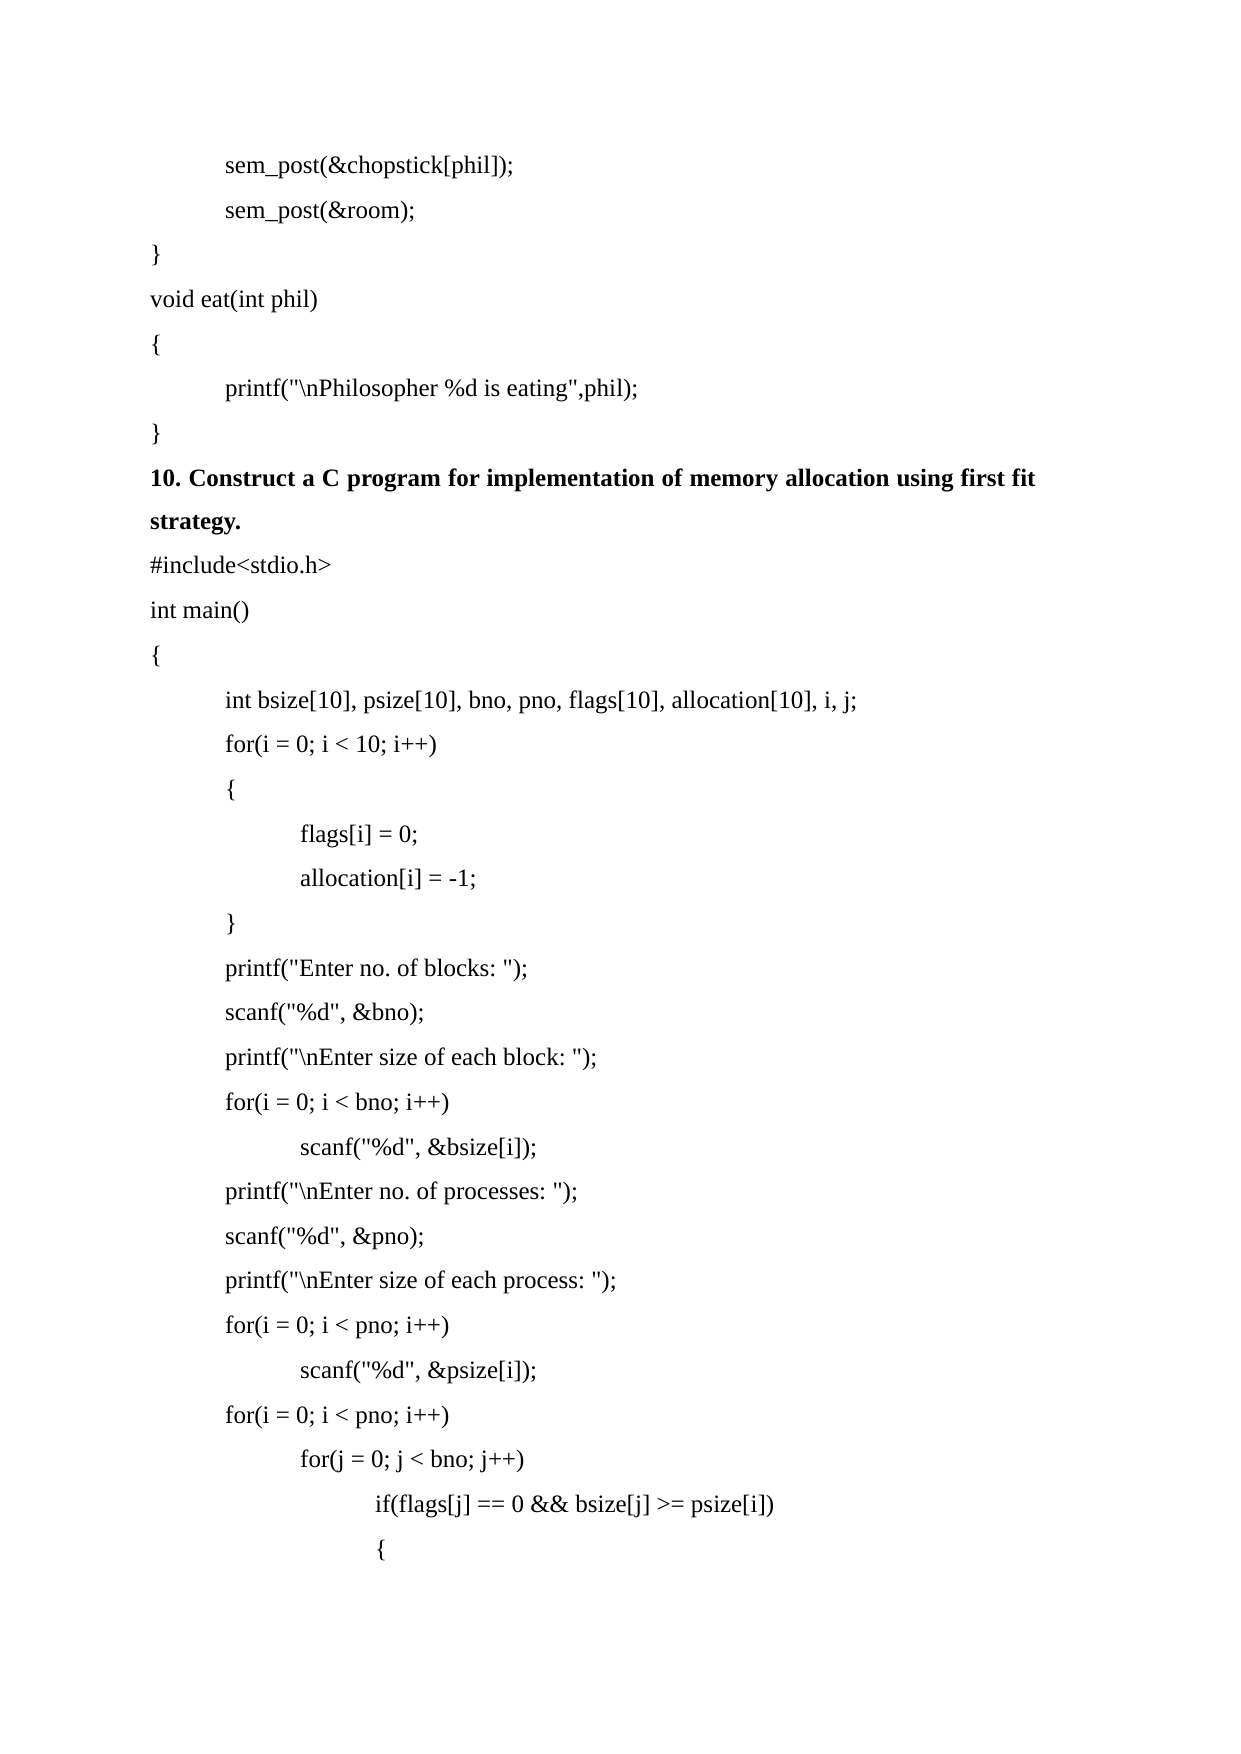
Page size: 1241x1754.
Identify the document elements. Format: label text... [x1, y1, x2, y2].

text printf("\nPhilosopher %d is eating",phil); [150, 373, 1036, 402]
text scanf("%d", &bsize[i]); [150, 1132, 1036, 1160]
text allocation[i] = -1; [150, 863, 1036, 892]
text { [150, 1534, 1036, 1562]
text flags[i] = 0; [150, 819, 1036, 847]
text } [150, 908, 1036, 937]
text for(i = 0; i < bno; i++) [150, 1087, 1036, 1116]
text scanf("%d", &pno); [150, 1221, 1036, 1250]
text printf("Enter no. of blocks: "); [150, 953, 1036, 982]
text for(i = 0; i < pno; i++) [150, 1400, 1036, 1428]
text 10. Construct a C program for implementation of memory allocation using first fit strategy. [150, 463, 1036, 535]
text printf("\nEnter size of each block: "); [150, 1042, 1036, 1071]
text { [150, 774, 1036, 803]
text #include<stdio.h> [150, 551, 1036, 579]
text void eat(int phil) [150, 284, 1036, 313]
text for(i = 0; i < pno; i++) [150, 1310, 1036, 1339]
text } [150, 418, 1036, 447]
text if(flags[j] == 0 && bsize[j] >= psize[i]) [150, 1489, 1036, 1518]
text int bsize[10], psize[10], bno, pno, flags[10], allocation[10], i, j; [150, 685, 1036, 713]
text { [150, 640, 1036, 669]
text scanf("%d", &psize[i]); [150, 1355, 1036, 1384]
text scanf("%d", &bno); [150, 997, 1036, 1026]
text printf("\nEnter no. of processes: "); [150, 1176, 1036, 1205]
text int main() [150, 595, 1036, 624]
text for(i = 0; i < 10; i++) [150, 729, 1036, 758]
text for(j = 0; j < bno; j++) [150, 1444, 1036, 1473]
text sem_post(&chopstick[phil]); [150, 150, 1036, 179]
text printf("\nEnter size of each process: "); [150, 1266, 1036, 1294]
text } [150, 239, 1036, 268]
text sem_post(&room); [150, 195, 1036, 223]
text { [150, 329, 1036, 357]
